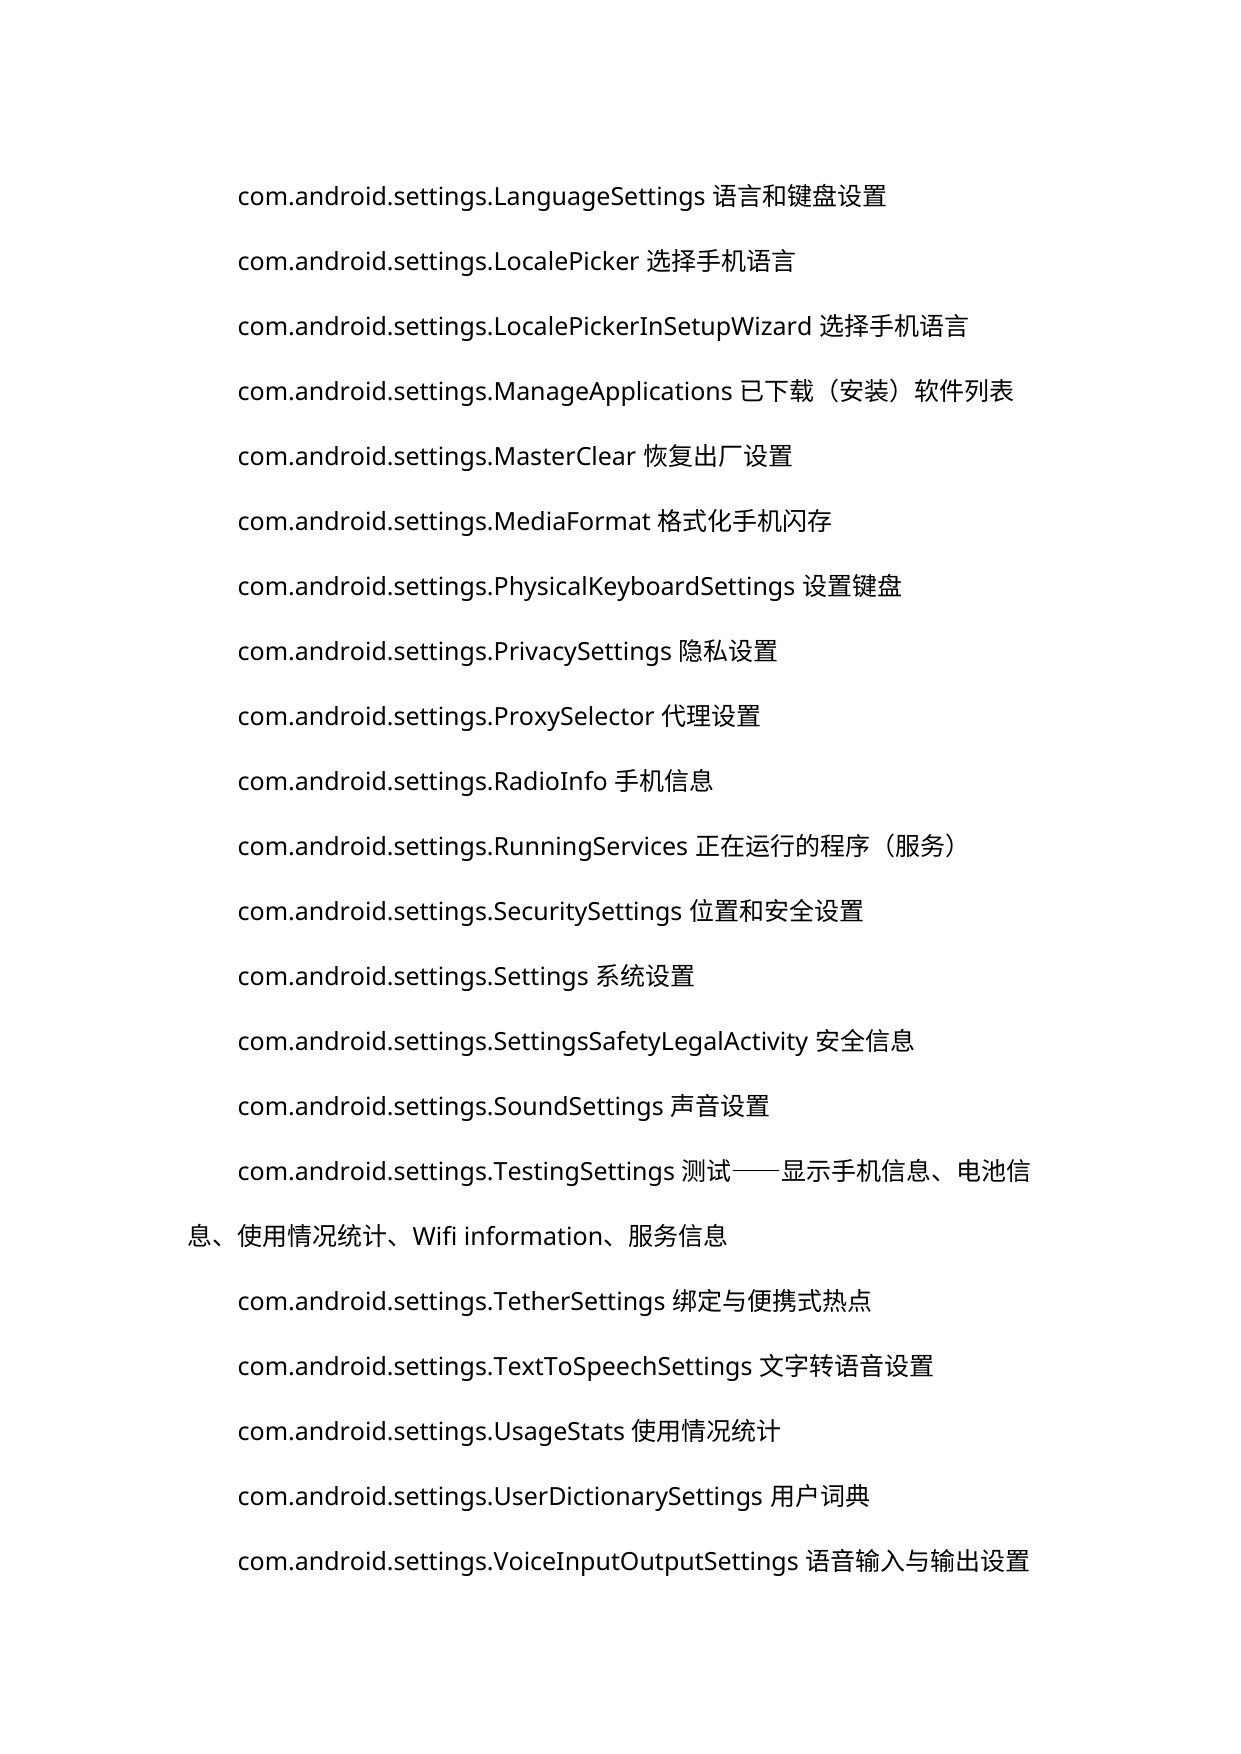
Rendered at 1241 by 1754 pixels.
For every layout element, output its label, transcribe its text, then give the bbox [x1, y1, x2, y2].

text com.android.settings.LanguageSettings 语言和键盘设置 [187, 162, 1053, 227]
text com.android.settings.SecuritySettings 位置和安全设置 [187, 877, 1053, 942]
text com.android.settings.RunningServices 正在运行的程序（服务） [187, 812, 1053, 877]
text com.android.settings.RadioInfo 手机信息 [187, 747, 1053, 812]
text com.android.settings.PhysicalKeyboardSettings 设置键盘 [187, 552, 1053, 617]
text com.android.settings.PrivacySettings 隐私设置 [187, 617, 1053, 682]
text com.android.settings.MediaFormat 格式化手机闪存 [187, 487, 1053, 552]
text com.android.settings.ManageApplications 已下载（安装）软件列表 [187, 357, 1053, 422]
text com.android.settings.Settings 系统设置 [187, 942, 1053, 1007]
text com.android.settings.ProxySelector 代理设置 [187, 682, 1053, 747]
text com.android.settings.TestingSettings 测试——显示手机信息、电池信息、使用情况统计、Wifi information、服务信息 [187, 1137, 1053, 1267]
text com.android.settings.UserDictionarySettings 用户词典 [187, 1462, 1053, 1527]
text com.android.settings.LocalePickerInSetupWizard 选择手机语言 [187, 292, 1053, 357]
text com.android.settings.VoiceInputOutputSettings 语音输入与输出设置 [187, 1527, 1053, 1592]
text com.android.settings.SoundSettings 声音设置 [187, 1072, 1053, 1137]
text com.android.settings.TetherSettings 绑定与便携式热点 [187, 1267, 1053, 1332]
text com.android.settings.TextToSpeechSettings 文字转语音设置 [187, 1332, 1053, 1397]
text com.android.settings.UsageStats 使用情况统计 [187, 1397, 1053, 1462]
text com.android.settings.SettingsSafetyLegalActivity 安全信息 [187, 1007, 1053, 1072]
text com.android.settings.LocalePicker 选择手机语言 [187, 227, 1053, 292]
text com.android.settings.MasterClear 恢复出厂设置 [187, 422, 1053, 487]
